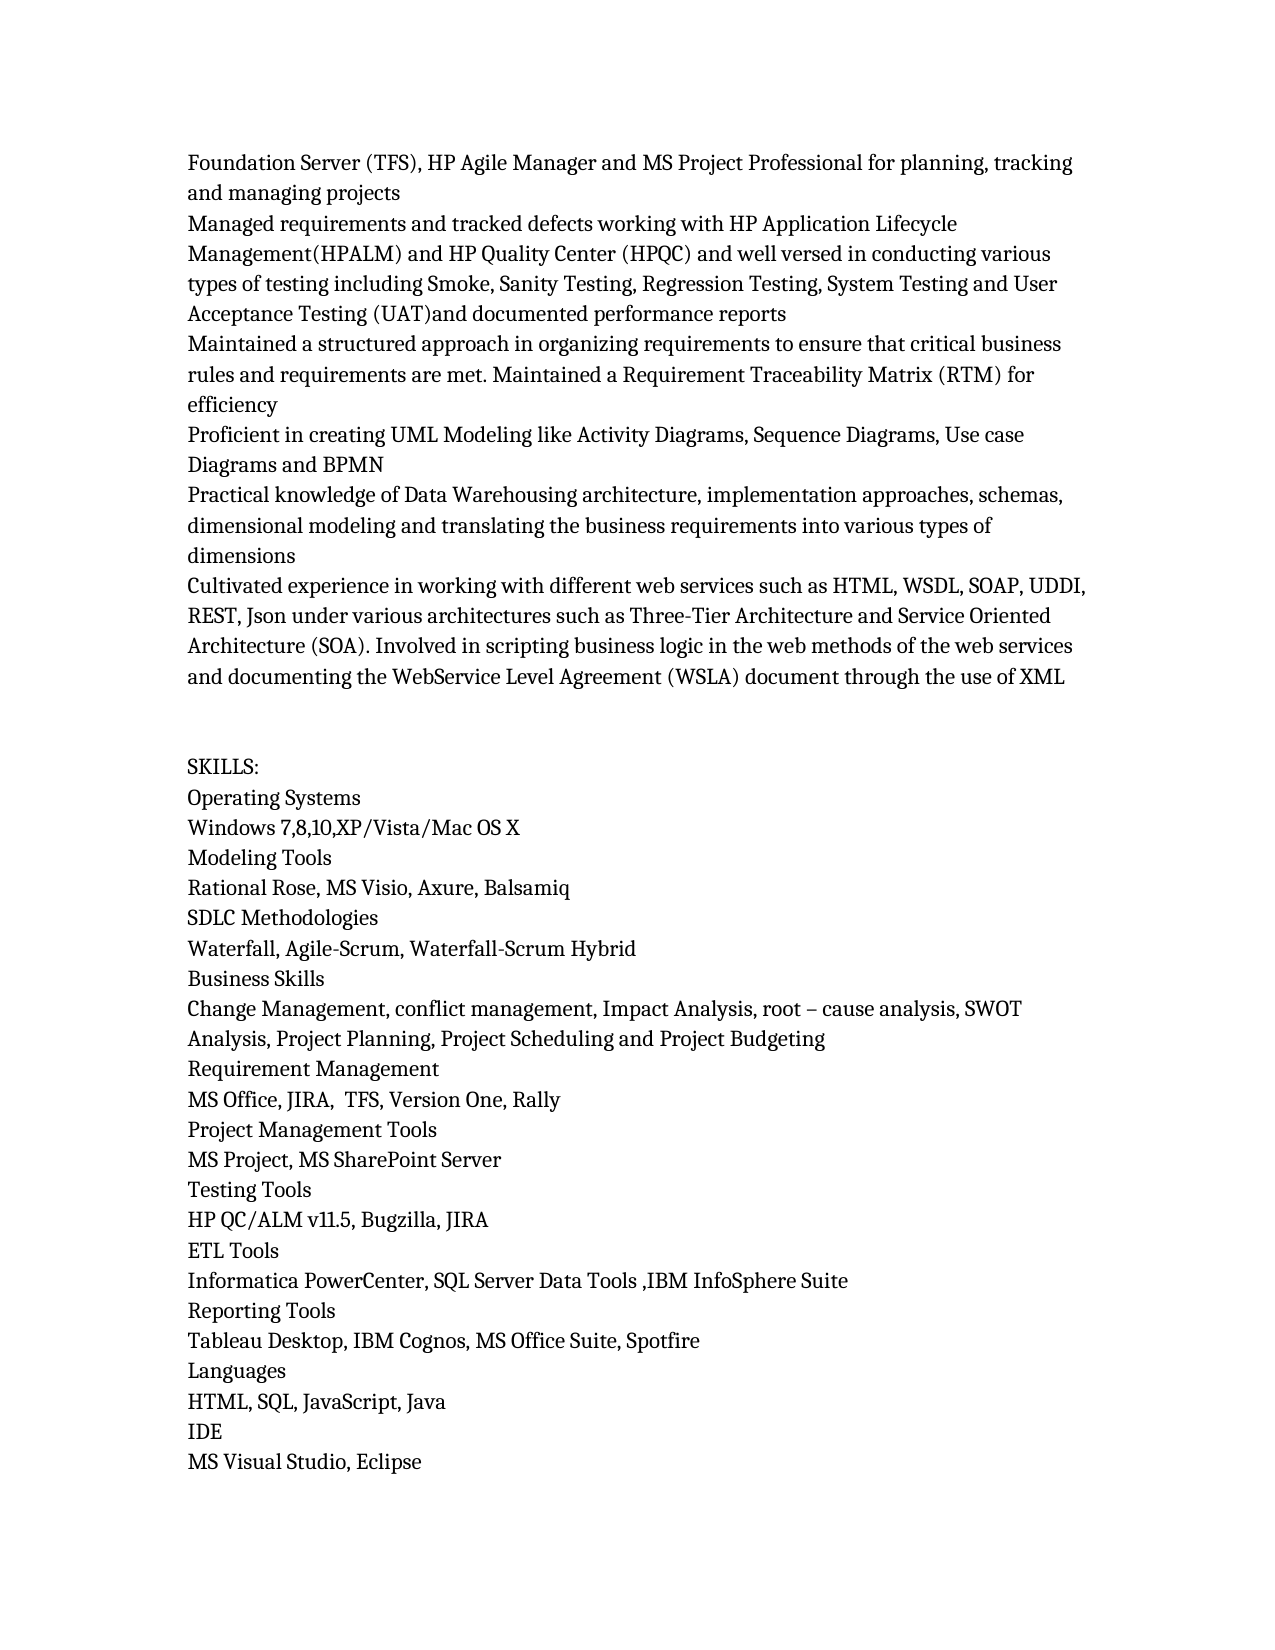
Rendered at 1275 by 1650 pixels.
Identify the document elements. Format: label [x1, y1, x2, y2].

text [187, 150, 1087, 1475]
